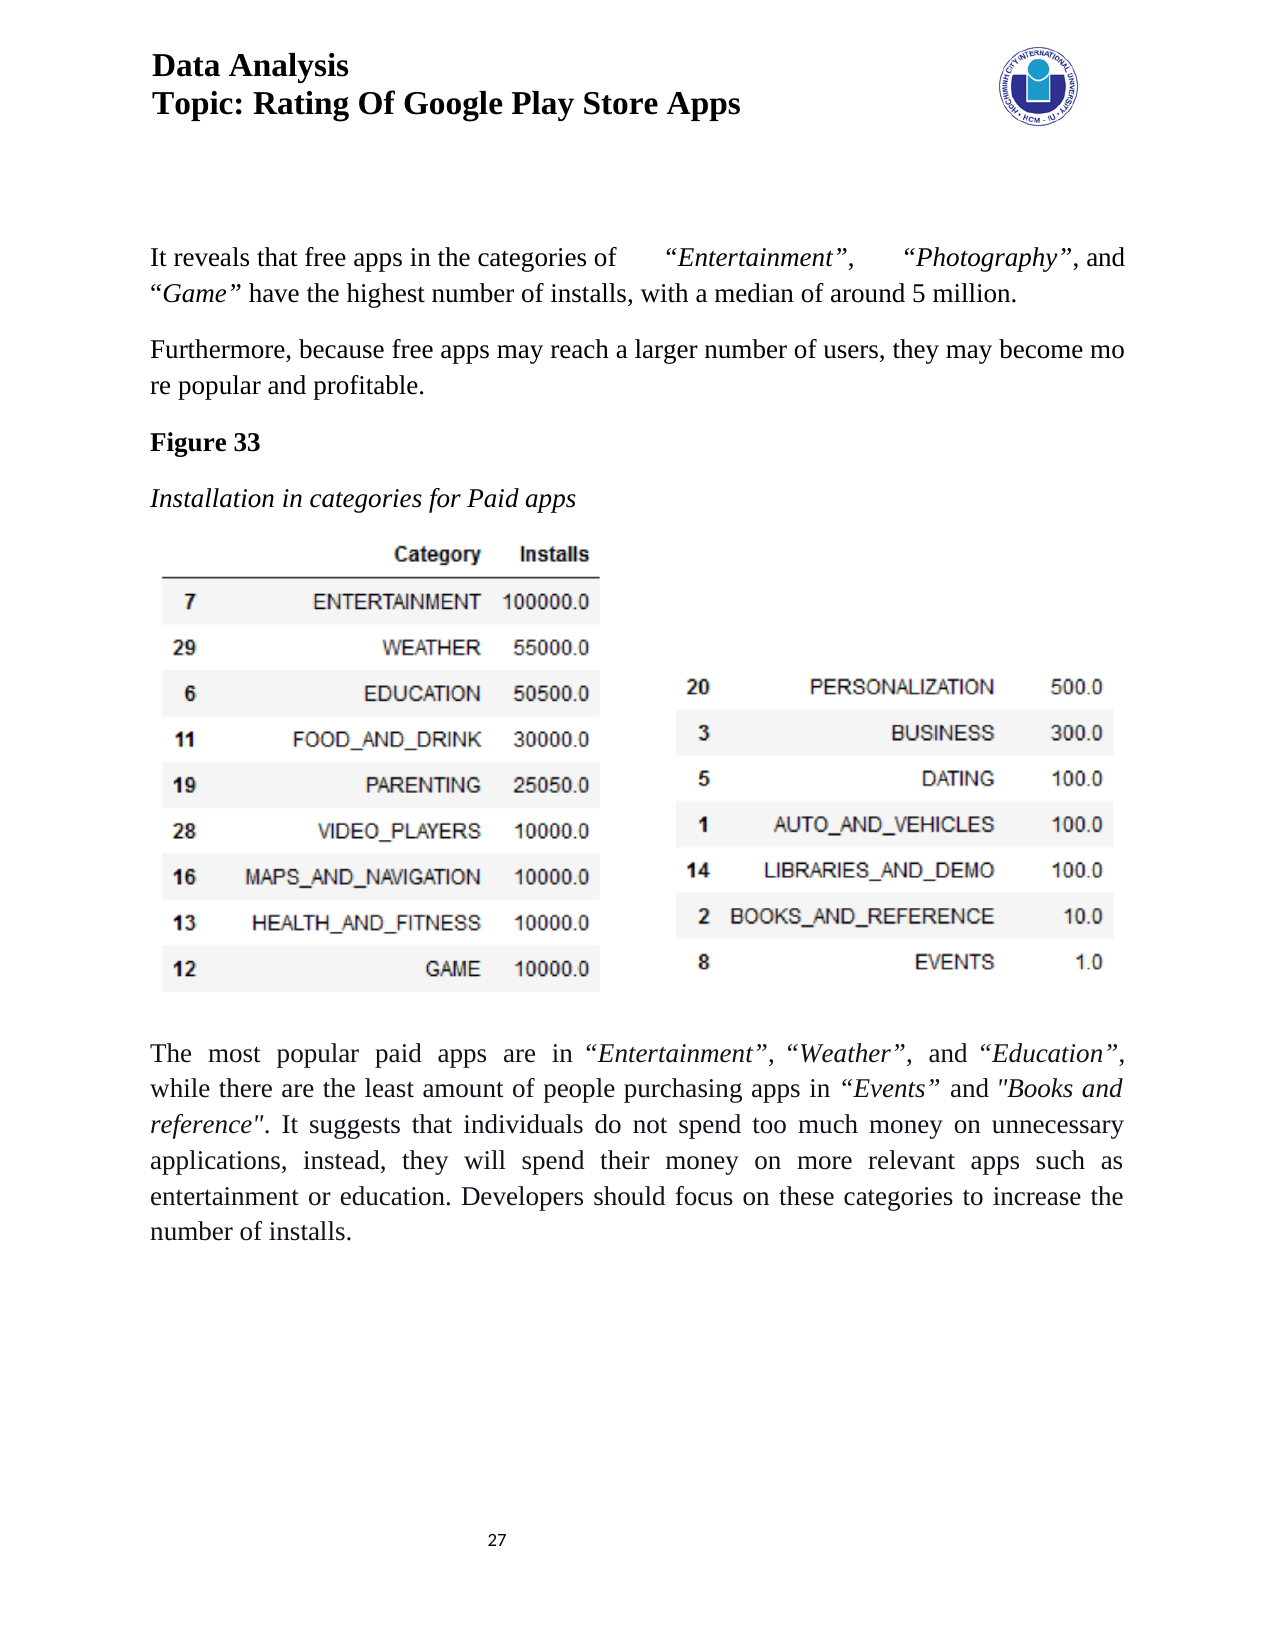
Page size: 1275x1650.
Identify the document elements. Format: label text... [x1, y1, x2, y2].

text The most popular paid apps are in “Entertainment”, “Weather”, and “Education”, while there are the least amount of people purchasing apps in “Events” and "Books and reference". It suggests that individuals do not spend too much money on unnecessary applications, instead, they will spend their money on more relevant apps such as entertainment or education. Developers should focus on these categories to increase the number of installs. [150, 1037, 1125, 1246]
text Figure 33 [150, 426, 1125, 457]
text Installation in categories for Paid apps [150, 482, 1125, 513]
text Furthermore, because free apps may reach a larger number of users, they may become more popular and profitable. [150, 333, 1125, 400]
picture [996, 45, 1080, 128]
text It reveals that free apps in the categories of “Entertainment”, “Photography”, and “Game” have the highest number of installs, with a median of around 5 million. [150, 241, 1125, 308]
picture [150, 538, 1125, 1012]
